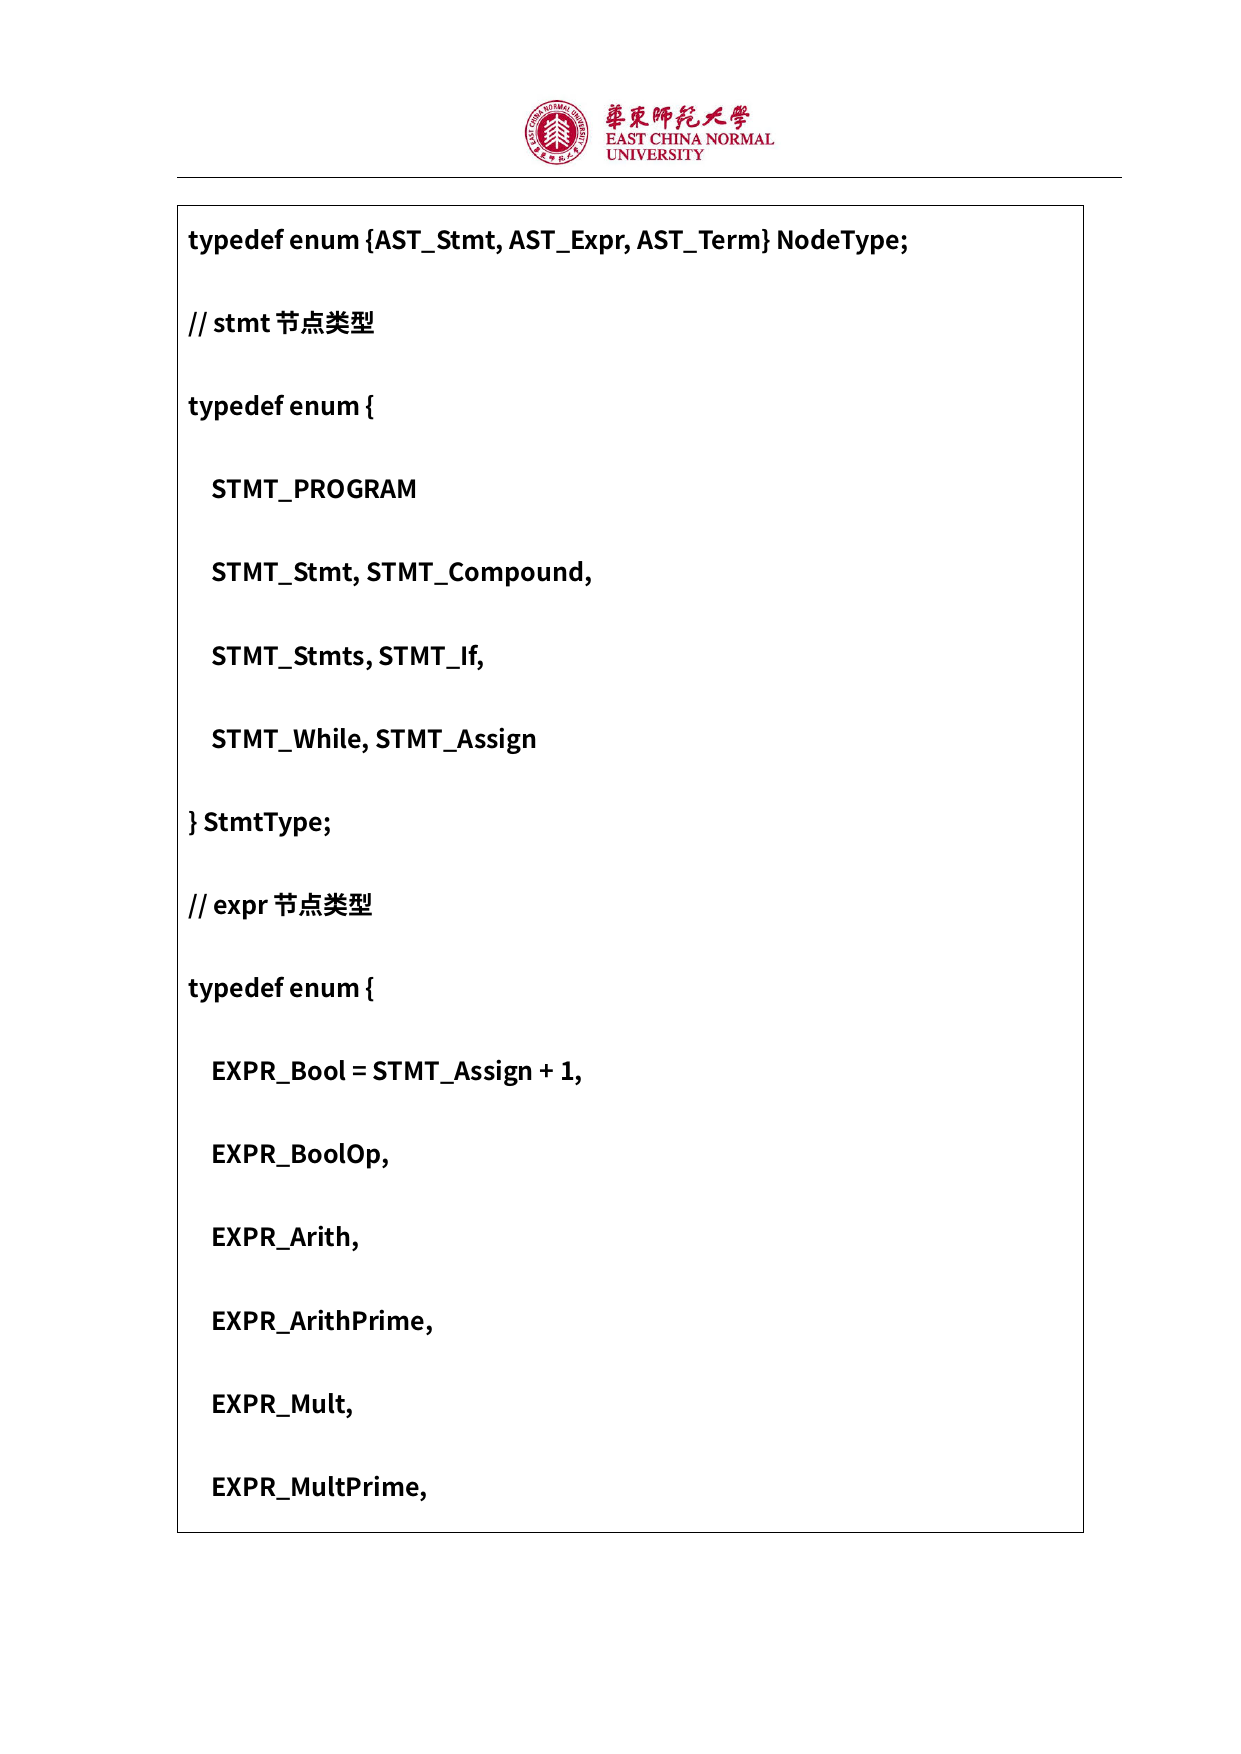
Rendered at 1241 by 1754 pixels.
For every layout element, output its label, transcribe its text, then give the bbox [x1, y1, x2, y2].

picture [509, 88, 791, 175]
